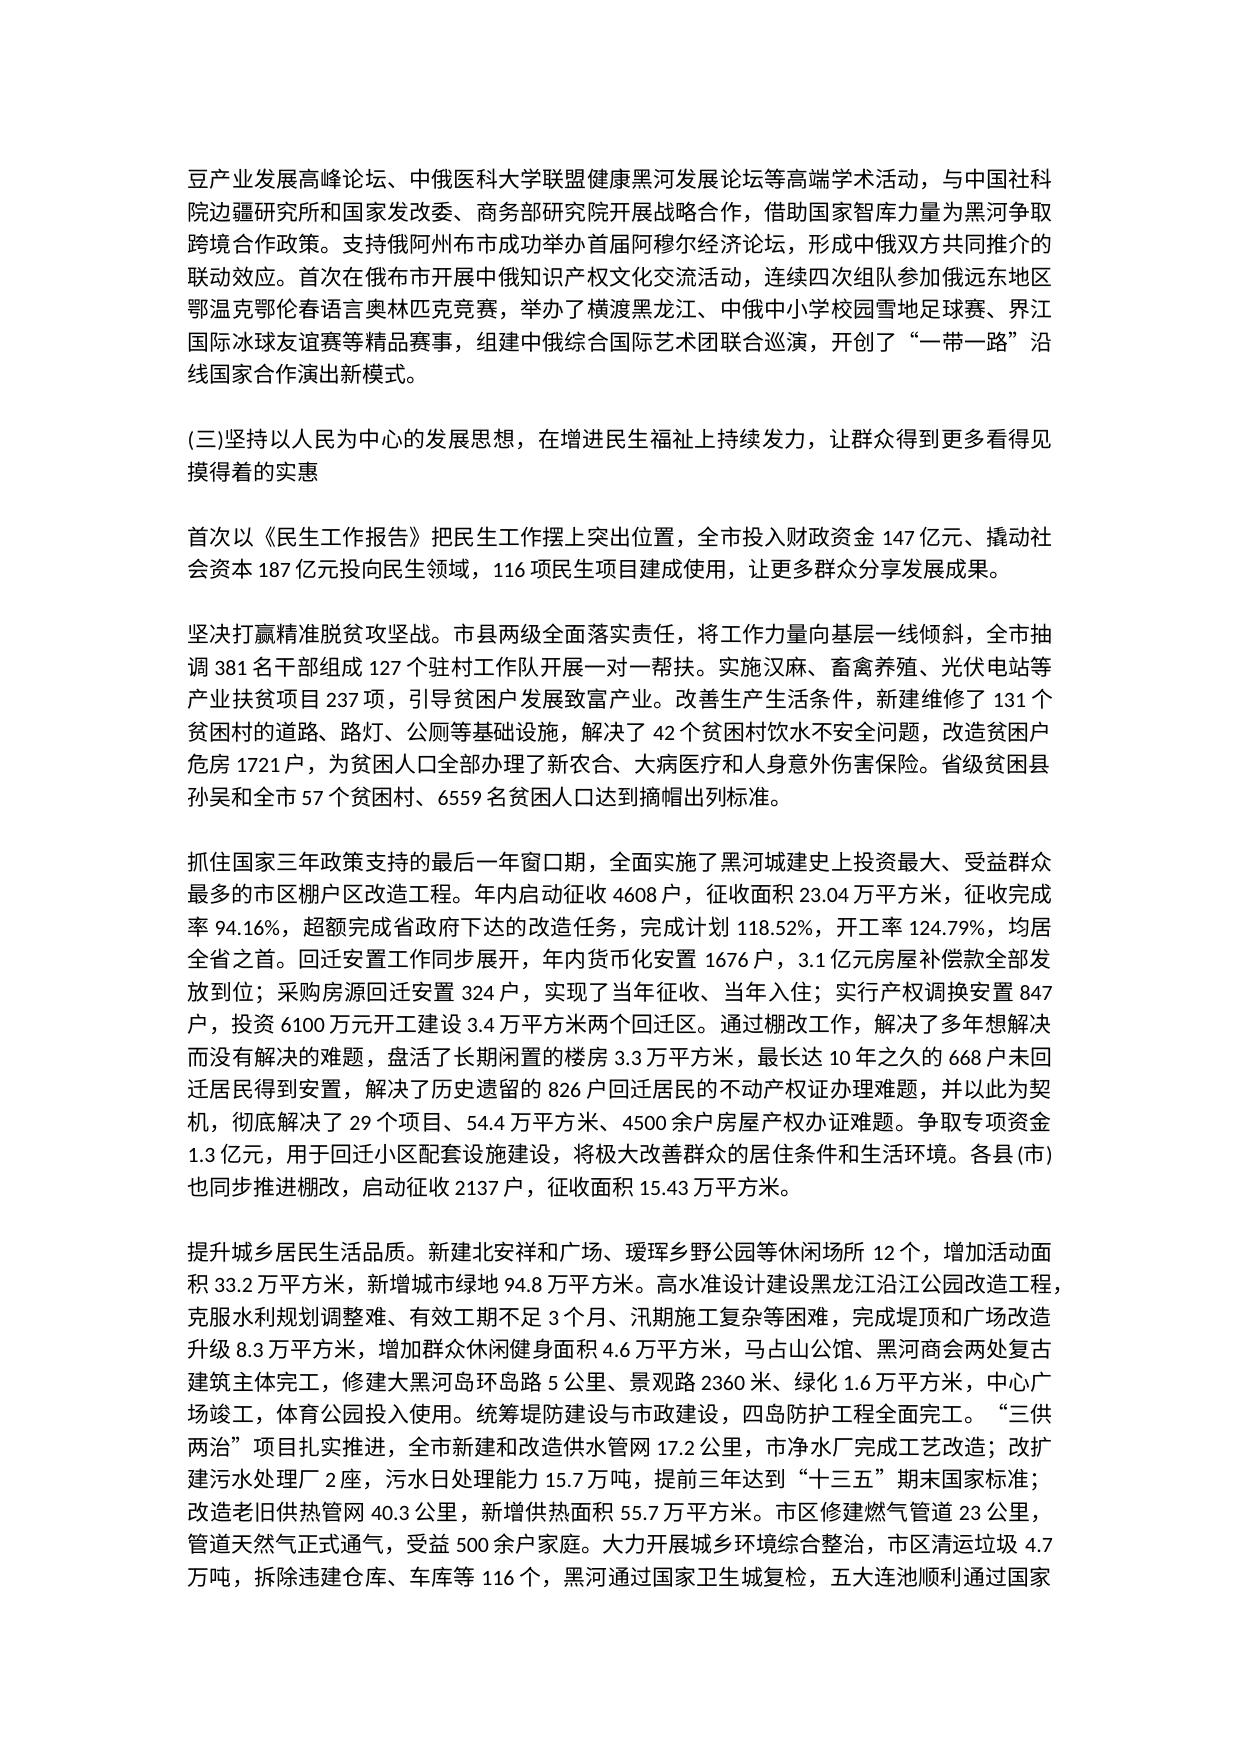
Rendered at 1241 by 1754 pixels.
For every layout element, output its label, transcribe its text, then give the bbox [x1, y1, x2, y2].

text 首次以《民生工作报告》把民生工作摆上突出位置，全市投入财政资金147亿元、撬动社会资本187亿元投向民生领域，116项民生项目建成使用，让更多群众分享发展成果。 [187, 519, 1053, 584]
text 抓住国家三年政策支持的最后一年窗口期，全面实施了黑河城建史上投资最大、受益群众最多的市区棚户区改造工程。年内启动征收4608户，征收面积23.04万平方米，征收完成率94.16%，超额完成省政府下达的改造任务，完成计划118.52%，开工率124.79%，均居全省之首。回迁安置工作同步展开，年内货币化安置1676户，3.1亿元房屋补偿款全部发放到位；采购房源回迁安置324户，实现了当年征收、当年入住；实行产权调换安置847户，投资6100万元开工建设3.4万平方米两个回迁区。通过棚改工作，解决了多年想解决而没有解决的难题，盘活了长期闲置的楼房3.3万平方米，最长达10年之久的668户未回迁居民得到安置，解决了历史遗留的826户回迁居民的不动产权证办理难题，并以此为契机，彻底解决了29个项目、54.4万平方米、4500余户房屋产权办证难题。争取专项资金1.3亿元，用于回迁小区配套设施建设，将极大改善群众的居住条件和生活环境。各县(市)也同步推进棚改，启动征收2137户，征收面积15.43万平方米。 [187, 844, 1053, 1202]
text 坚决打赢精准脱贫攻坚战。市县两级全面落实责任，将工作力量向基层一线倾斜，全市抽调381名干部组成127个驻村工作队开展一对一帮扶。实施汉麻、畜禽养殖、光伏电站等产业扶贫项目237项，引导贫困户发展致富产业。改善生产生活条件，新建维修了131个贫困村的道路、路灯、公厕等基础设施，解决了42个贫困村饮水不安全问题，改造贫困户危房1721户，为贫困人口全部办理了新农合、大病医疗和人身意外伤害保险。省级贫困县孙吴和全市57个贫困村、6559名贫困人口达到摘帽出列标准。 [187, 617, 1053, 812]
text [187, 1234, 1053, 1592]
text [187, 162, 1053, 389]
text (三)坚持以人民为中心的发展思想，在增进民生福祉上持续发力，让群众得到更多看得见摸得着的实惠 [187, 422, 1053, 487]
